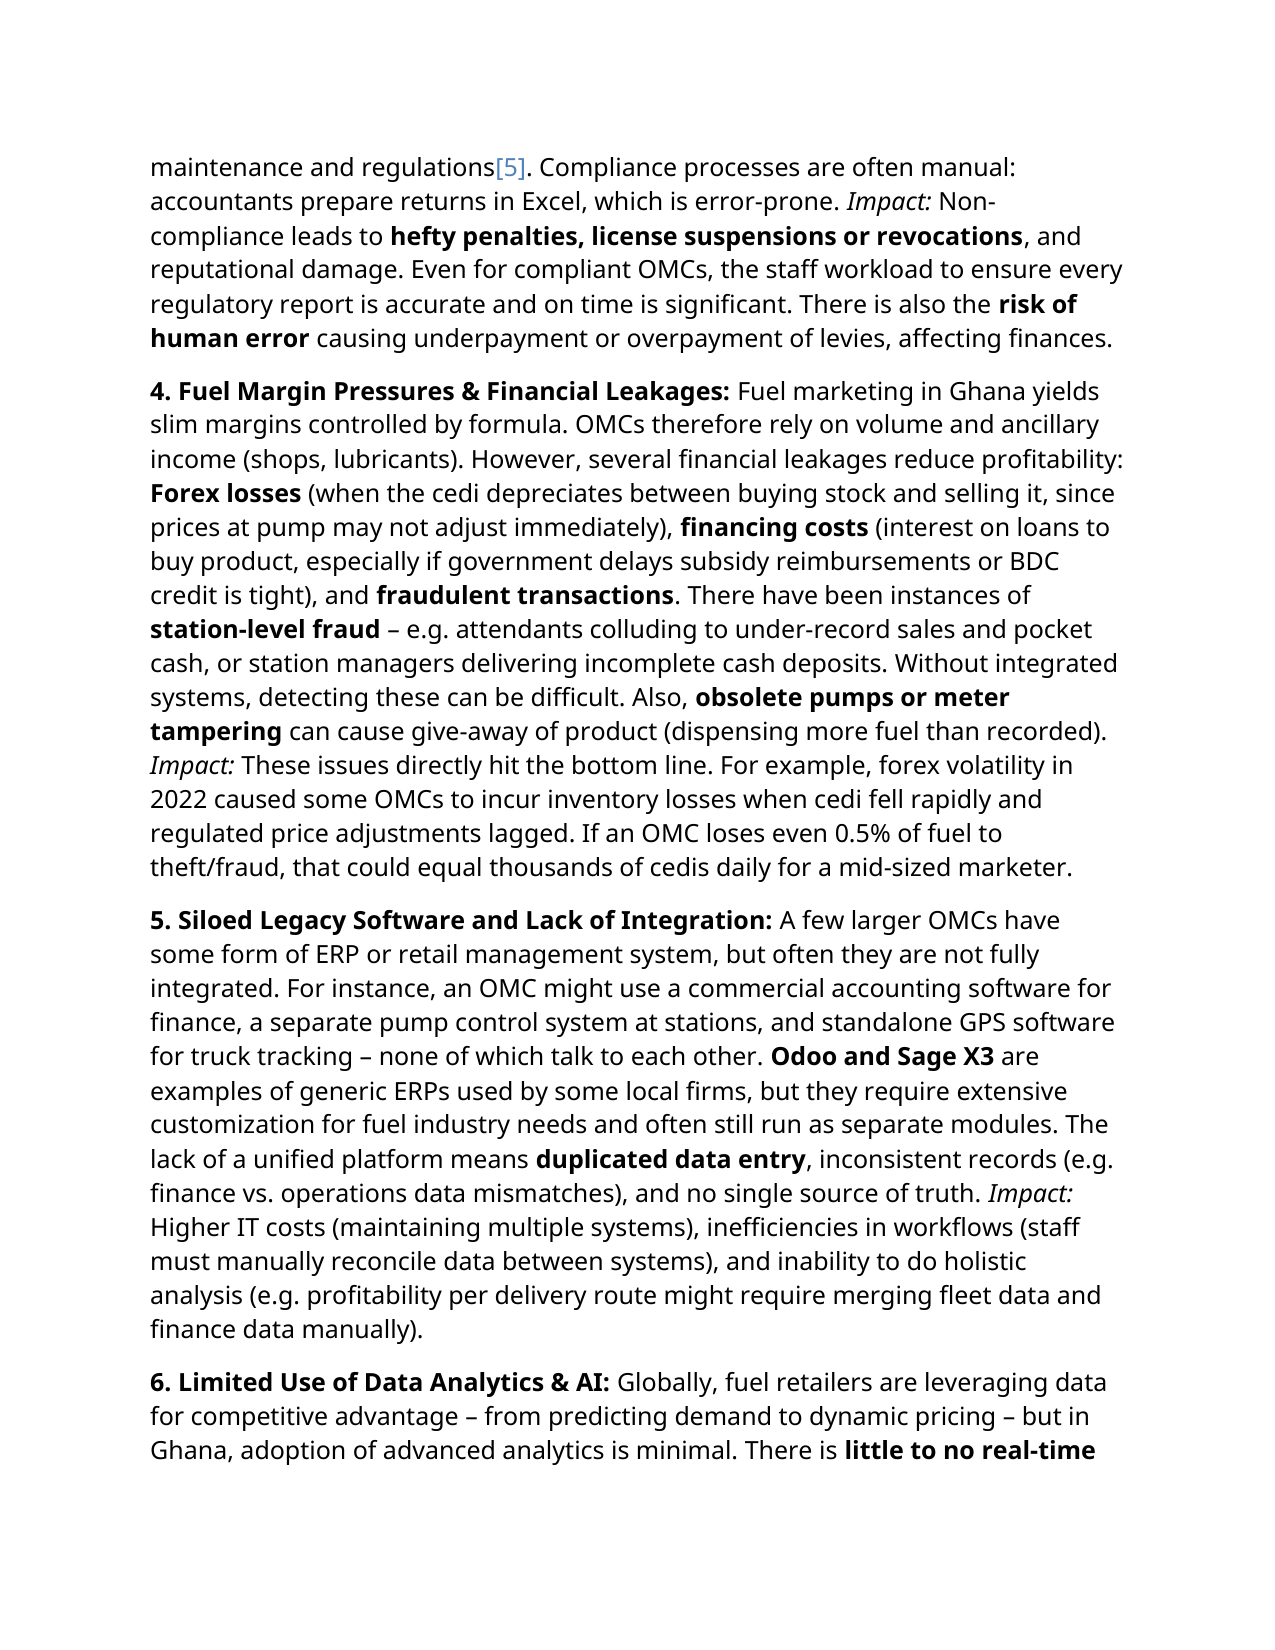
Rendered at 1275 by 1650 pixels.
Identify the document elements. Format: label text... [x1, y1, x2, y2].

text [150, 1364, 1125, 1467]
text 5. Siloed Legacy Software and Lack of Integration: A few larger OMCs have some form of ERP or retail management system, but often they are not fully integrated. For instance, an OMC might use a commercial accounting software for finance, a separate pump control system at stations, and standalone GPS software for truck tracking – none of which talk to each other. Odoo and Sage X3 are examples of generic ERPs used by some local firms, but they require extensive customization for fuel industry needs and often still run as separate modules. The lack of a unified platform means duplicated data entry, inconsistent records (e.g. finance vs. operations data mismatches), and no single source of truth. Impact: Higher IT costs (maintaining multiple systems), inefficiencies in workflows (staff must manually reconcile data between systems), and inability to do holistic analysis (e.g. profitability per delivery route might require merging fleet data and finance data manually). [150, 903, 1125, 1346]
text 4. Fuel Margin Pressures & Financial Leakages: Fuel marketing in Ghana yields slim margins controlled by formula. OMCs therefore rely on volume and ancillary income (shops, lubricants). However, several financial leakages reduce profitability: Forex losses (when the cedi depreciates between buying stock and selling it, since prices at pump may not adjust immediately), financing costs (interest on loans to buy product, especially if government delays subsidy reimbursements or BDC credit is tight), and fraudulent transactions. There have been instances of station-level fraud – e.g. attendants colluding to under-record sales and pocket cash, or station managers delivering incomplete cash deposits. Without integrated systems, detecting these can be difficult. Also, obsolete pumps or meter tampering can cause give-away of product (dispensing more fuel than recorded). Impact: These issues directly hit the bottom line. For example, forex volatility in 2022 caused some OMCs to incur inventory losses when cedi fell rapidly and regulated price adjustments lagged. If an OMC loses even 0.5% of fuel to theft/fraud, that could equal thousands of cedis daily for a mid-sized marketer. [150, 373, 1125, 884]
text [150, 150, 1125, 354]
